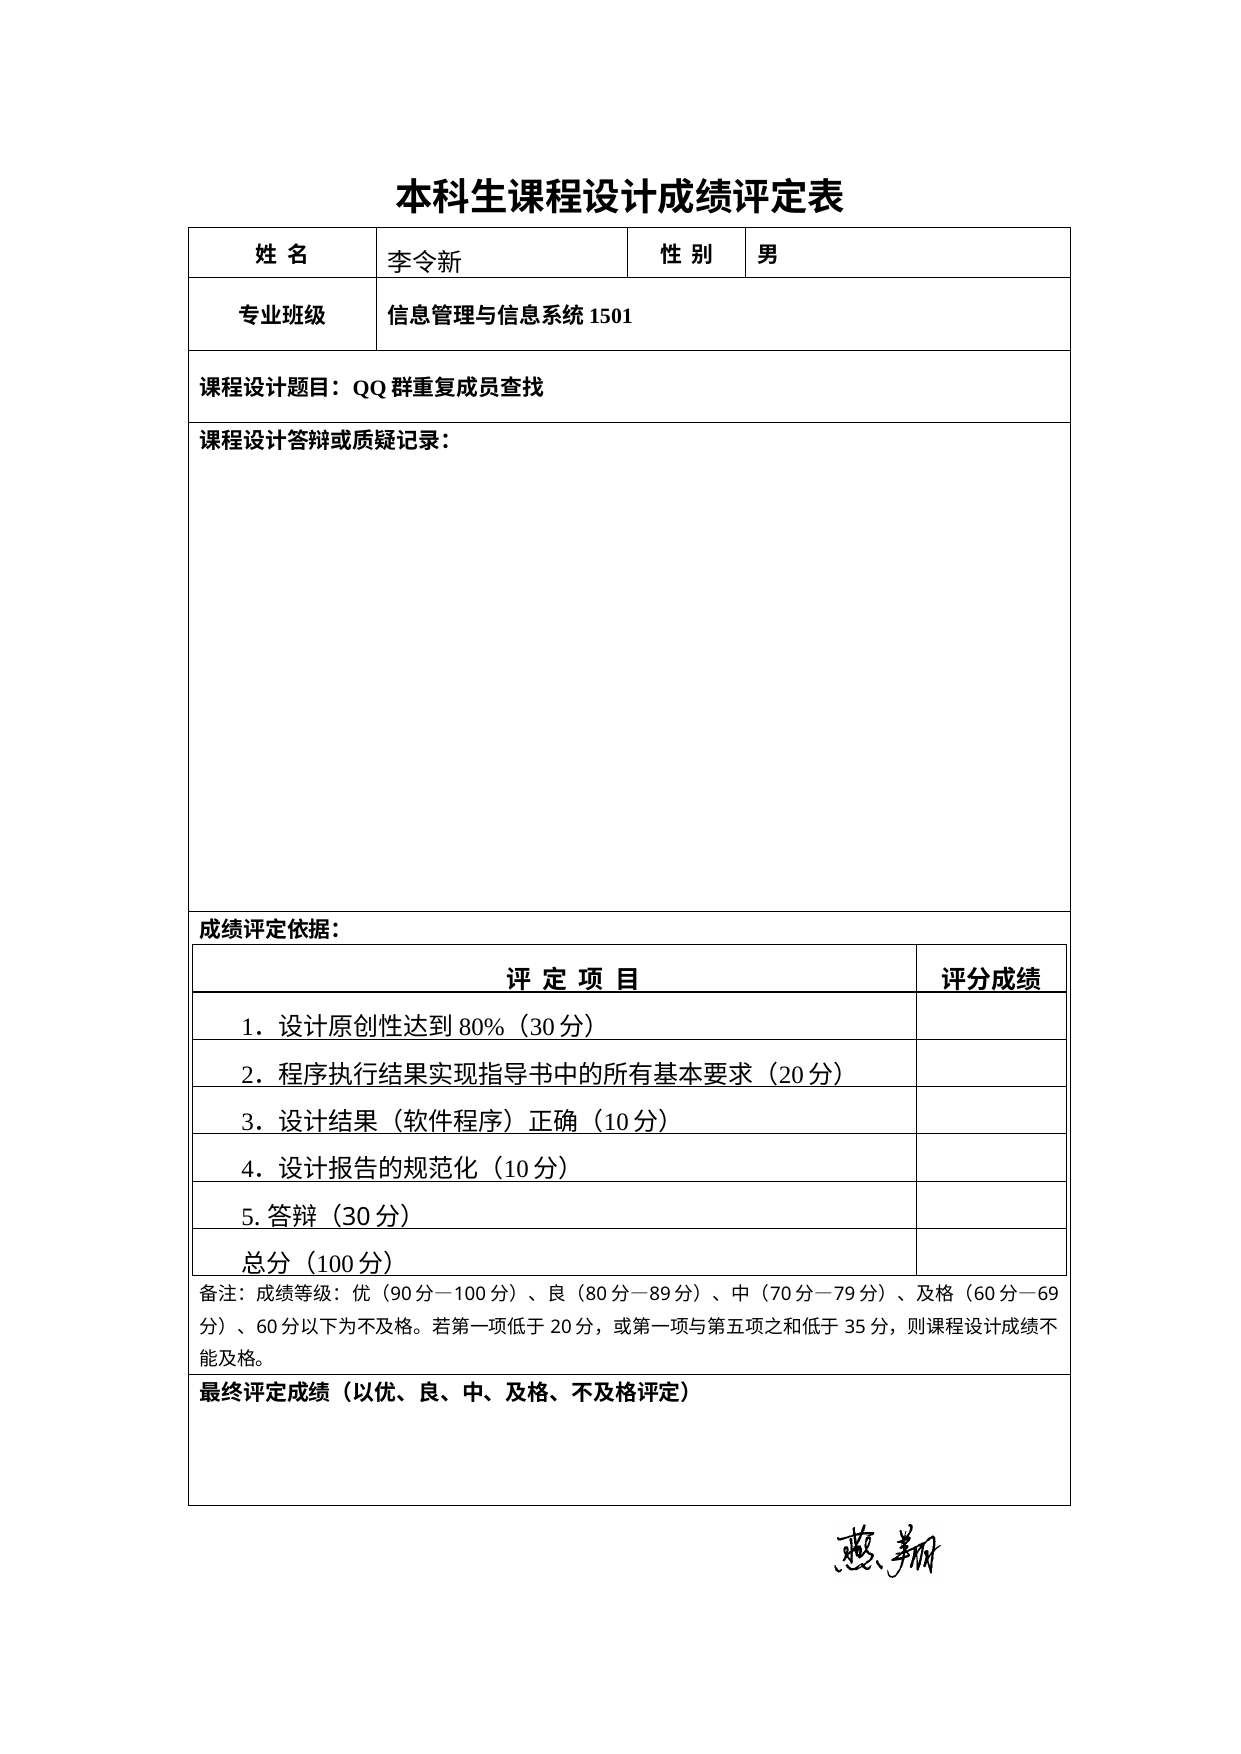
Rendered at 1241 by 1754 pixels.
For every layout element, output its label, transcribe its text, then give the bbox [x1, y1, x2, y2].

picture [831, 1522, 944, 1580]
table_cell 课程设计答辩或质疑记录： [189, 423, 1070, 911]
text 本科生课程设计成绩评定表 [187, 162, 1053, 227]
table_header 李令新 [377, 228, 627, 277]
table_header 性 别 [628, 228, 745, 277]
table_header 姓 名 [189, 228, 376, 277]
table_cell 信息管理与信息系统1501 [377, 278, 1070, 349]
table_cell 课程设计题目：QQ群重复成员查找 [189, 351, 1070, 422]
table_header 男 [746, 228, 1070, 277]
table_cell 成绩评定依据： 备注：成绩等级：优（90分—100分）、良（80分—89分）、中（70分—79分）、及格（60分—69分）、60分以下为不及格。若第一项低于20分，或第一项与第五项之和低于35分，则课程设计成绩不能及格。 [189, 912, 1070, 1374]
table_cell 最终评定成绩（以优、良、中、及格、不及格评定） [189, 1375, 1070, 1505]
table_cell 专业班级 [189, 278, 376, 349]
